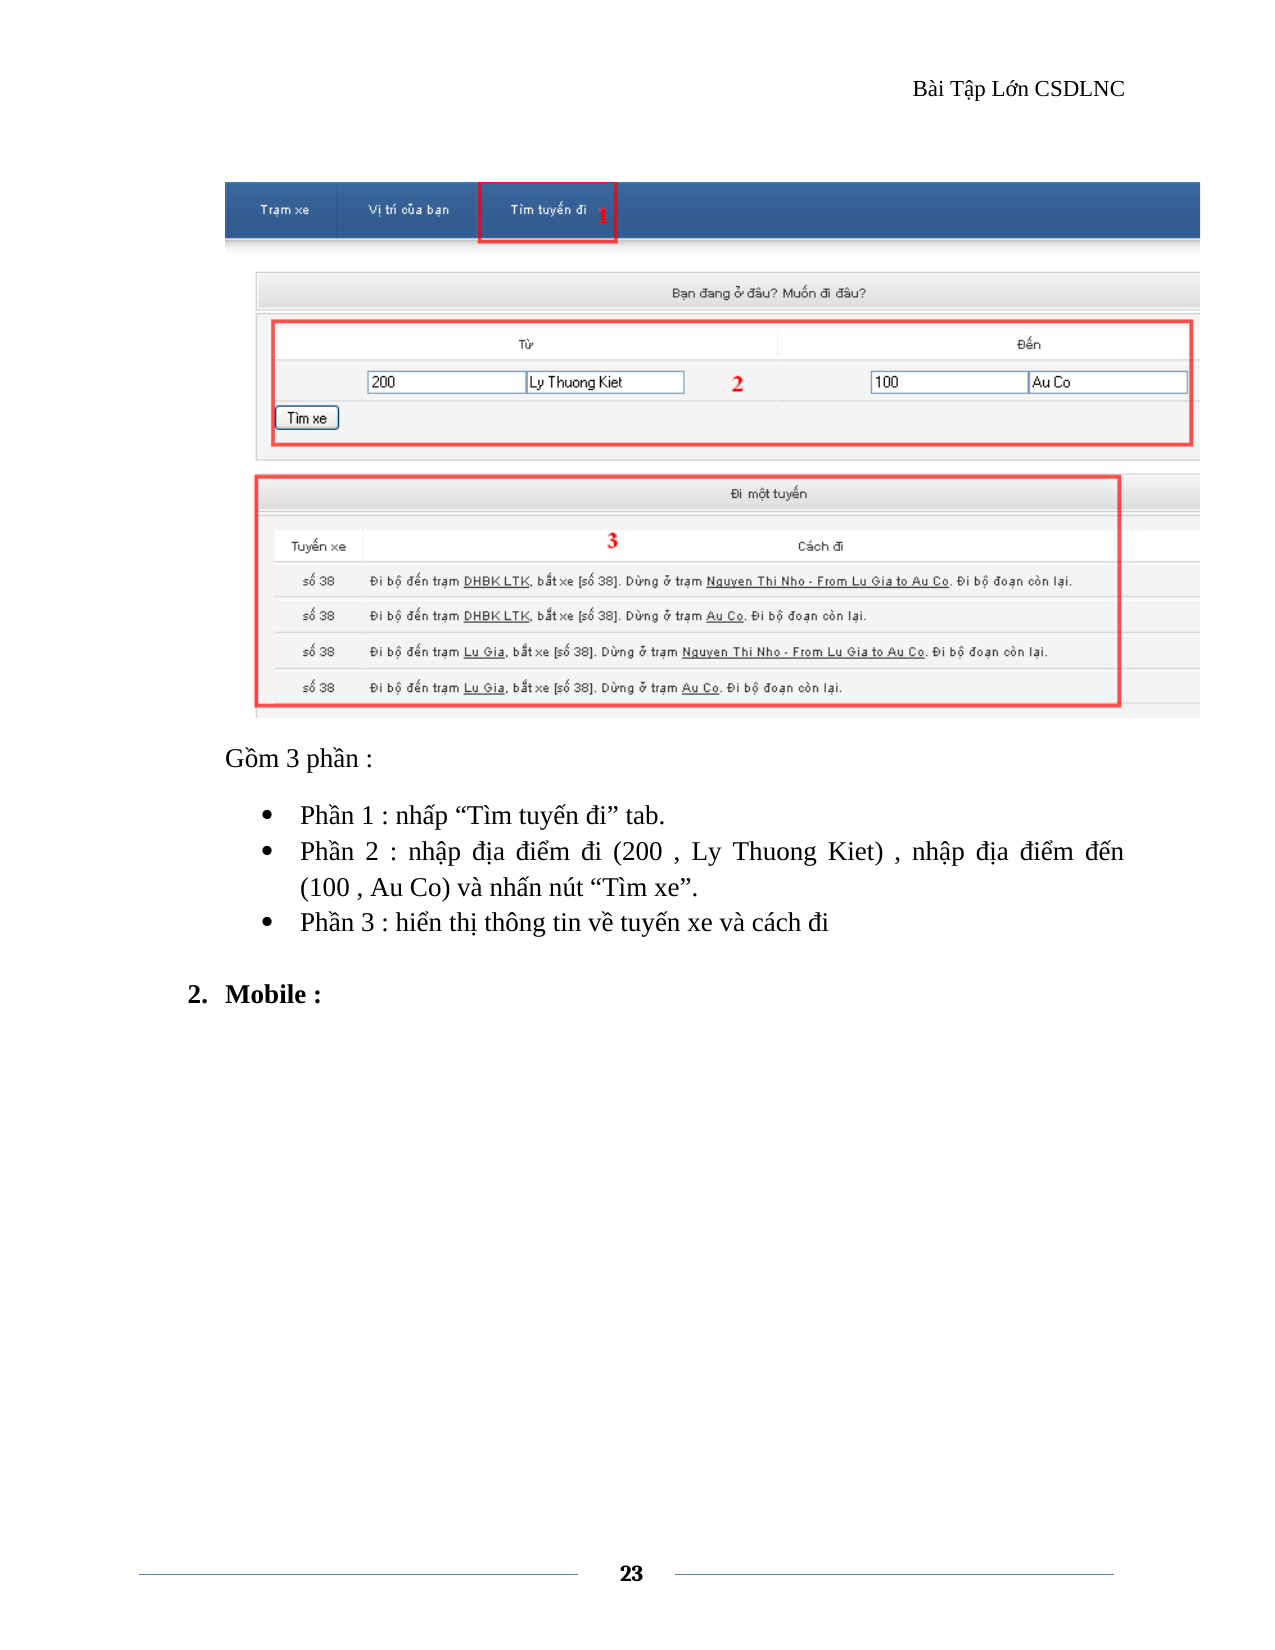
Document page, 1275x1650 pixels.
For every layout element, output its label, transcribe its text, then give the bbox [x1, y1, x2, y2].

list Phần 3 : hiển thị thông tin về tuyến xe và cách đi [262, 907, 1125, 938]
list Phần 1 : nhấp “Tìm tuyến đi” tab. [262, 799, 1125, 830]
list Mobile : [187, 978, 1125, 1009]
list Phần 2 : nhập địa điểm đi (200 , Ly Thuong Kiet) , nhập địa điểm đến (100 , Au Co) và nhấn nút “Tìm xe”. [262, 835, 1125, 902]
text Gồm 3 phần : [225, 742, 1125, 774]
picture [225, 182, 1200, 718]
